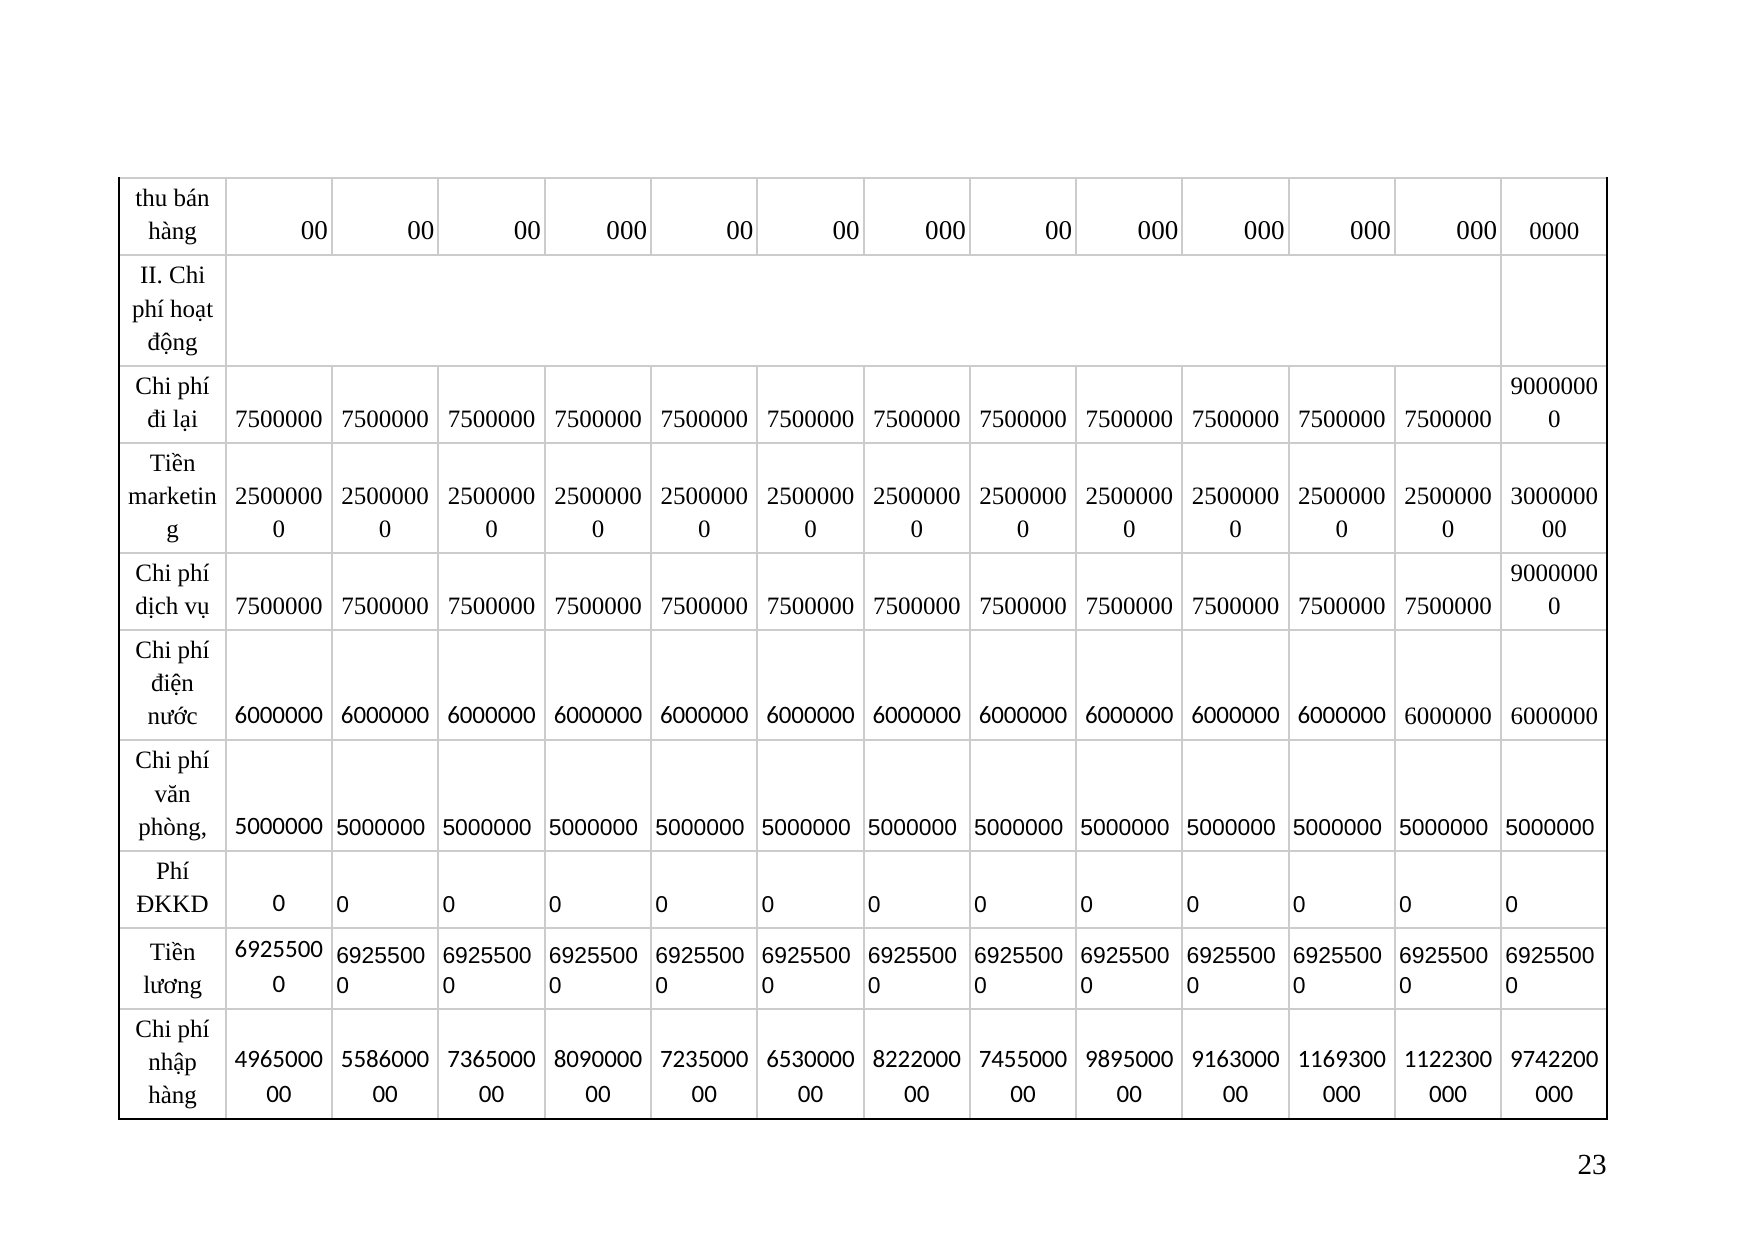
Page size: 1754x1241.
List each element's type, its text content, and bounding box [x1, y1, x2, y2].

table_cell 69255000 [1396, 929, 1500, 1008]
table_cell Chi phí điện nước [120, 631, 225, 739]
table_cell 6000000 [227, 631, 331, 739]
table_cell 5000000 [758, 741, 863, 849]
table_cell 736500000 [439, 1010, 544, 1118]
table_cell 7500000 [652, 554, 756, 629]
table_cell 7500000 [971, 367, 1075, 442]
table_cell 5000000 [227, 741, 331, 849]
table_cell 7500000 [333, 554, 437, 629]
table_cell 6000000 [758, 631, 863, 739]
table_cell 6000000 [546, 631, 650, 739]
table_cell 7500000 [439, 554, 544, 629]
table_cell 6000000 [1290, 631, 1394, 739]
table_cell 5000000 [546, 741, 650, 849]
table_cell 7500000 [865, 554, 969, 629]
table_cell 0 [1077, 852, 1181, 927]
table_cell 0 [546, 852, 650, 927]
table_cell 69255000 [652, 929, 756, 1008]
table_cell 989500000 [1077, 1010, 1181, 1118]
table_cell 25000000 [1077, 444, 1181, 552]
table_cell 69255000 [758, 929, 863, 1008]
table_cell Tiền lương [120, 929, 225, 1008]
table_cell 1009000000 [546, 179, 650, 254]
table_cell 25000000 [865, 444, 969, 552]
table_cell 7500000 [1290, 554, 1394, 629]
table_cell 0 [1396, 852, 1500, 927]
table_cell 0 [1183, 852, 1288, 927]
table_cell 496500000 [227, 1010, 331, 1118]
table_cell Tiền marketing [120, 444, 225, 552]
table_cell 5000000 [1396, 741, 1500, 849]
table_cell 0 [1290, 852, 1394, 927]
table_cell 908000000 [652, 179, 756, 254]
table_cell 25000000 [1396, 444, 1500, 552]
table_cell 809000000 [546, 1010, 650, 1118]
table_cell 0 [439, 852, 544, 927]
table_cell Chi phí văn phòng, [120, 741, 225, 849]
table_cell 0 [652, 852, 756, 927]
table_cell 919000000 [439, 179, 544, 254]
table_cell 1169300000 [1290, 1010, 1394, 1118]
table_cell 6000000 [439, 631, 544, 739]
table_cell 5000000 [1502, 741, 1606, 849]
table_cell 5000000 [652, 741, 756, 849]
table_cell 5000000 [439, 741, 544, 849]
table_cell 1145000000 [1183, 179, 1288, 254]
table_cell 69255000 [865, 929, 969, 1008]
table_cell 0 [971, 852, 1075, 927]
table_cell 69255000 [1183, 929, 1288, 1008]
table_cell 916300000 [1183, 1010, 1288, 1118]
table_cell 0 [865, 852, 969, 927]
table_cell 69255000 [1290, 929, 1394, 1008]
table_cell 7500000 [227, 554, 331, 629]
table_cell 6000000 [865, 631, 969, 739]
table_cell 7500000 [1396, 554, 1500, 629]
table_cell 6000000 [971, 631, 1075, 739]
table_cell 5000000 [1077, 741, 1181, 849]
table_cell 7500000 [652, 367, 756, 442]
table_cell 7500000 [1077, 554, 1181, 629]
table_cell 822200000 [865, 1010, 969, 1118]
table_cell 25000000 [1290, 444, 1394, 552]
table_cell 6000000 [1396, 631, 1500, 739]
table_cell II. Chi phí hoạt động [120, 256, 225, 364]
table_cell Chi phí dịch vụ [120, 554, 225, 629]
table_cell 7500000 [1290, 367, 1394, 442]
table_cell 90000000 [1502, 367, 1606, 442]
table_cell 25000000 [971, 444, 1075, 552]
table_cell 5000000 [971, 741, 1075, 849]
table_cell 90000000 [1502, 554, 1606, 629]
table_cell 0 [1502, 852, 1606, 927]
table_cell 7500000 [758, 554, 863, 629]
table_cell Chi phí nhập hàng [120, 1010, 225, 1118]
table_cell 7500000 [1183, 554, 1288, 629]
table_cell Phí ĐKKD [120, 852, 225, 927]
table_cell 300000000 [1502, 444, 1606, 552]
table_cell 7500000 [333, 367, 437, 442]
table_cell 558600000 [333, 1010, 437, 1118]
table_cell 0 [758, 852, 863, 927]
table_cell 69255000 [439, 929, 544, 1008]
table_cell 7500000 [1396, 367, 1500, 442]
table_cell 6000000 [1077, 631, 1181, 739]
table_cell 69255000 [546, 929, 650, 1008]
table_cell 25000000 [546, 444, 650, 552]
table_cell 1453000000 [1290, 179, 1394, 254]
table_cell 69255000 [1077, 929, 1181, 1008]
table_cell 7500000 [971, 554, 1075, 629]
table_cell 5000000 [1183, 741, 1288, 849]
table_cell 0 [333, 852, 437, 927]
table_cell 25000000 [652, 444, 756, 552]
table_cell 7500000 [865, 367, 969, 442]
table_cell 6000000 [1502, 631, 1606, 739]
table_cell 12126500000 [1502, 179, 1606, 254]
table_cell [227, 256, 1500, 364]
table_cell 1388000000 [1396, 179, 1500, 254]
table_cell 7500000 [546, 554, 650, 629]
table_cell 7500000 [1183, 367, 1288, 442]
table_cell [120, 179, 225, 254]
table_cell 7500000 [1077, 367, 1181, 442]
table_cell 7500000 [439, 367, 544, 442]
table_cell 69255000 [1502, 929, 1606, 1008]
table_cell 7500000 [227, 367, 331, 442]
table_cell 69255000 [227, 929, 331, 1008]
table_cell 69255000 [333, 929, 437, 1008]
table_cell 1122300000 [1396, 1010, 1500, 1118]
table_cell 6000000 [333, 631, 437, 739]
table_cell 6000000 [652, 631, 756, 739]
table_cell [1502, 256, 1606, 364]
table_cell 25000000 [227, 444, 331, 552]
table_cell 25000000 [758, 444, 863, 552]
table_cell 653000000 [758, 1010, 863, 1118]
table_cell 7500000 [758, 367, 863, 442]
table_cell 814000000 [758, 179, 863, 254]
table_cell 1017000000 [865, 179, 969, 254]
table_cell 621500000 [227, 179, 331, 254]
table_cell 698500000 [333, 179, 437, 254]
table_cell 723500000 [652, 1010, 756, 1118]
table_cell 5000000 [865, 741, 969, 849]
table_cell 69255000 [971, 929, 1075, 1008]
table_cell 745500000 [971, 1010, 1075, 1118]
table_cell 0 [227, 852, 331, 927]
table_cell 6000000 [1183, 631, 1288, 739]
table_cell 7500000 [546, 367, 650, 442]
table_cell 5000000 [1290, 741, 1394, 849]
table_cell 1228500000 [1077, 179, 1181, 254]
table_cell 25000000 [333, 444, 437, 552]
table_cell 925000000 [971, 179, 1075, 254]
table_cell 9742200000 [1502, 1010, 1606, 1118]
table_cell Chi phí đi lại [120, 367, 225, 442]
table_cell 5000000 [333, 741, 437, 849]
table_cell 25000000 [1183, 444, 1288, 552]
table_cell 25000000 [439, 444, 544, 552]
